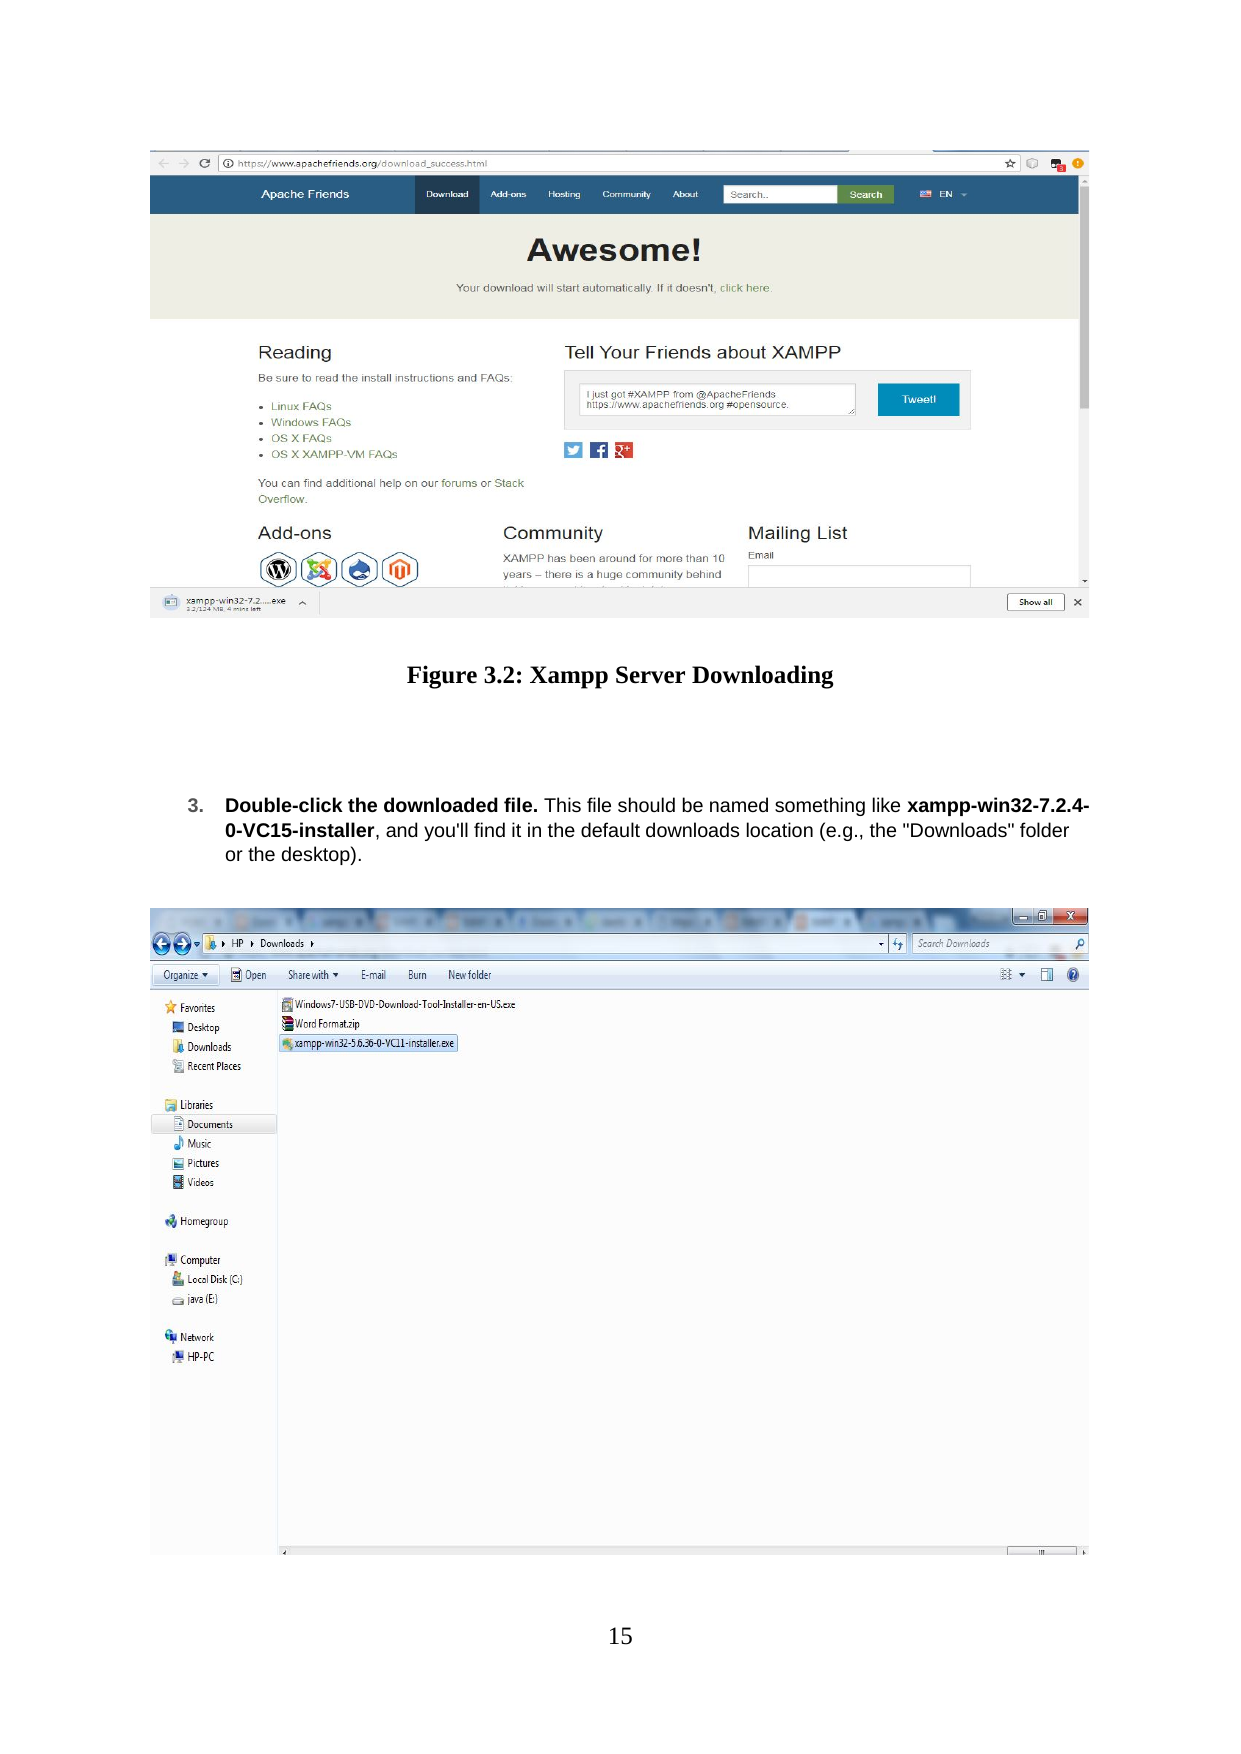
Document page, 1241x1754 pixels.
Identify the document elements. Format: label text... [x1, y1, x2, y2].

text Figure 3.2: Xampp Server Downloading [150, 661, 1090, 689]
picture [150, 150, 1090, 618]
list Double-click the downloaded file. This file should be named something like xampp-win32-7.2.4-0-VC15-installer, and you'll find it in the default downloads location (e.g., the "Downloads" folder or the desktop). [187, 794, 1090, 866]
picture [150, 908, 1089, 1555]
